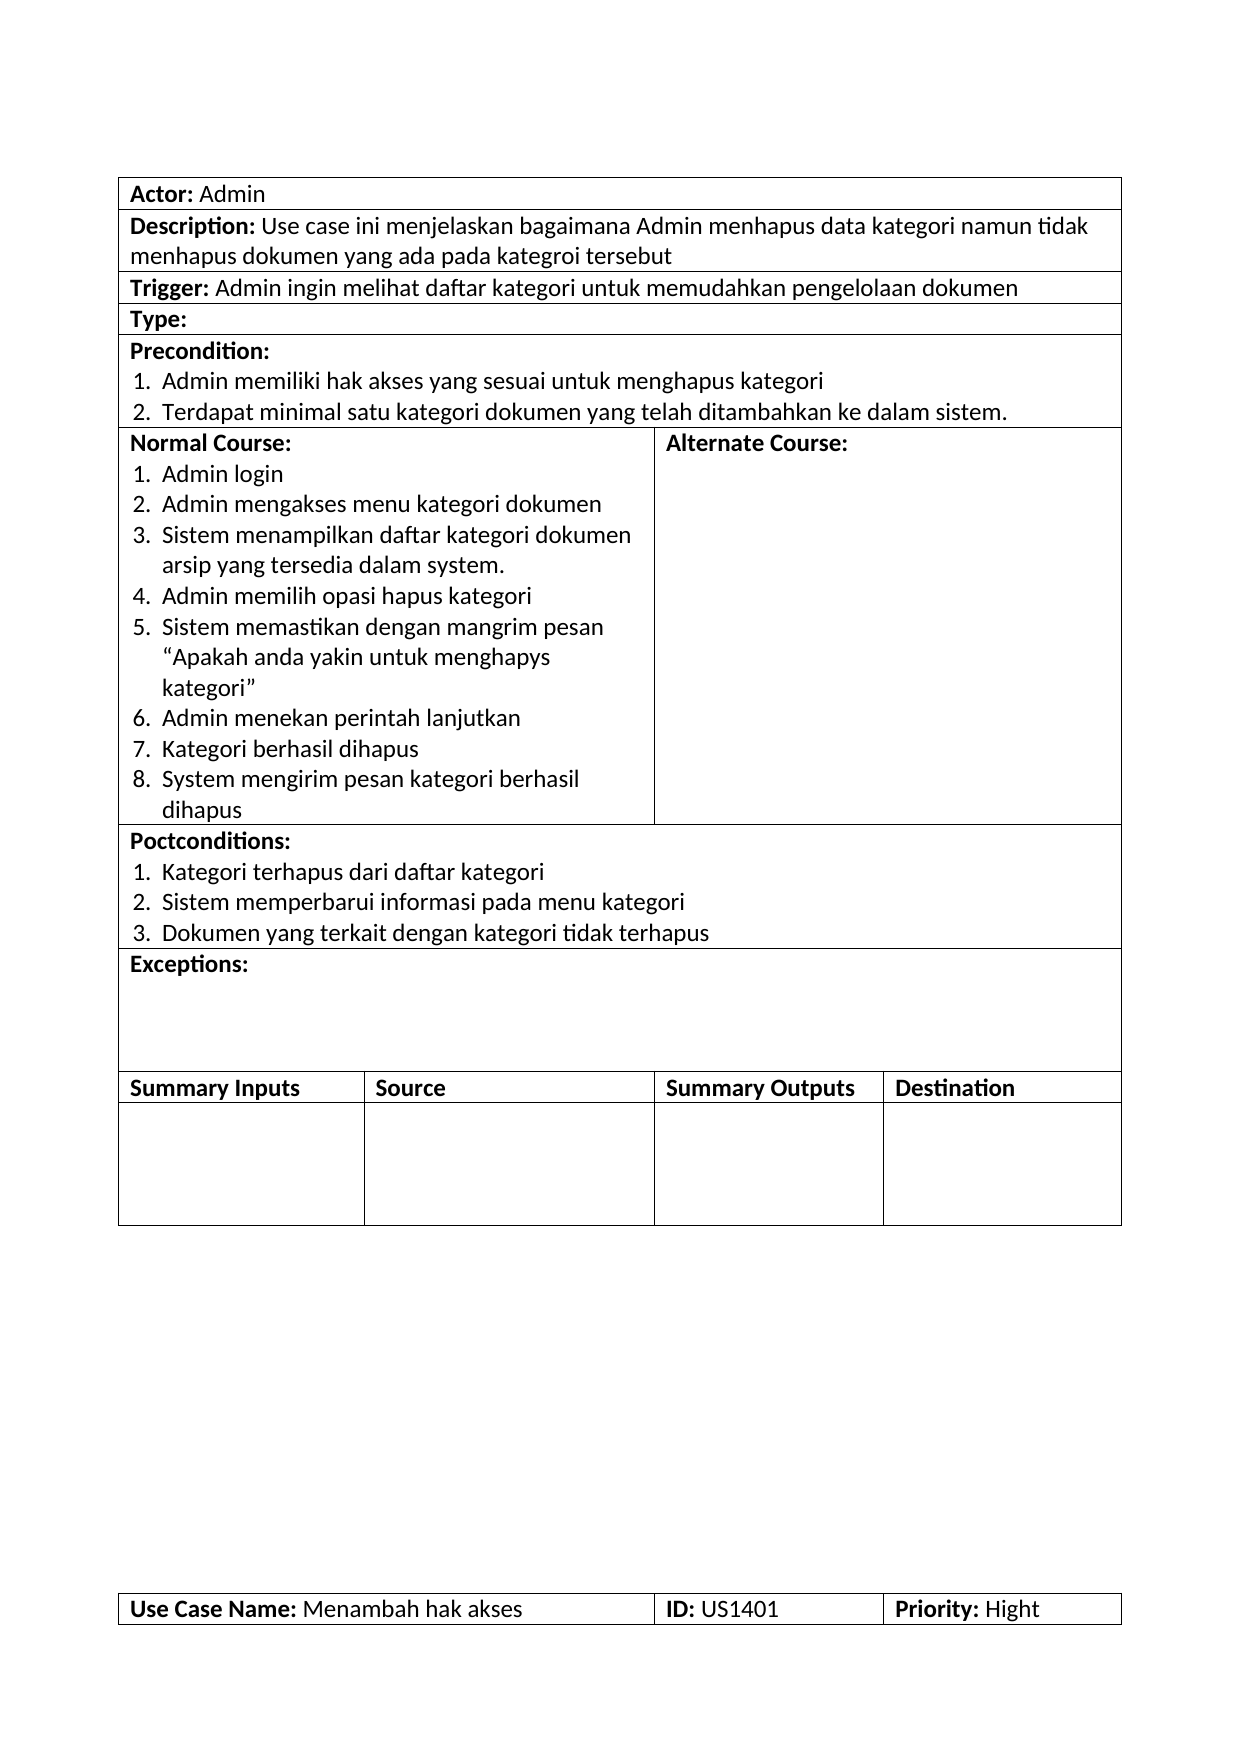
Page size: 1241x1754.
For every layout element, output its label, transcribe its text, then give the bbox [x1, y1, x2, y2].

table_cell Destination [884, 1072, 1121, 1102]
table_cell Source [365, 1072, 654, 1102]
table_header Use Case Name: Menambah hak akses [119, 1594, 654, 1624]
table_cell Summary Inputs [119, 1072, 364, 1102]
table_cell [655, 1103, 883, 1225]
table_cell Exceptions: [119, 949, 1121, 1071]
table_cell Trigger: Admin ingin melihat daftar kategori untuk memudahkan pengelolaan dokumen [119, 272, 1121, 302]
table_cell Poctconditions: Kategori terhapus dari daftar kategori Sistem memperbarui informasi pada menu kategori Dokumen yang terkait dengan kategori tidak terhapus [119, 825, 1121, 947]
table_cell Alternate Course: [655, 428, 1121, 824]
table_header ID: US1401 [655, 1594, 883, 1624]
table_cell Summary Outputs [655, 1072, 883, 1102]
table_cell Description: Use case ini menjelaskan bagaimana Admin menhapus data kategori namun tidak menhapus dokumen yang ada pada kategroi tersebut [119, 210, 1121, 271]
table_header Priority: Hight [884, 1594, 1121, 1624]
table_cell Normal Course: Admin login Admin mengakses menu kategori dokumen Sistem menampilkan daftar kategori dokumen arsip yang tersedia dalam system. Admin memilih opasi hapus kategori Sistem memastikan dengan mangrim pesan “Apakah anda yakin untuk menghapys kategori” Admin menekan perintah lanjutkan Kategori berhasil dihapus System mengirim pesan kategori berhasil dihapus [119, 428, 654, 824]
table_cell [365, 1103, 654, 1225]
table_cell [884, 1103, 1121, 1225]
table_cell Precondition: Admin memiliki hak akses yang sesuai untuk menghapus kategori Terdapat minimal satu kategori dokumen yang telah ditambahkan ke dalam sistem. [119, 335, 1121, 427]
table_cell Actor: Admin [119, 178, 1121, 209]
table_cell Type: [119, 304, 1121, 334]
table_cell [119, 1103, 364, 1225]
